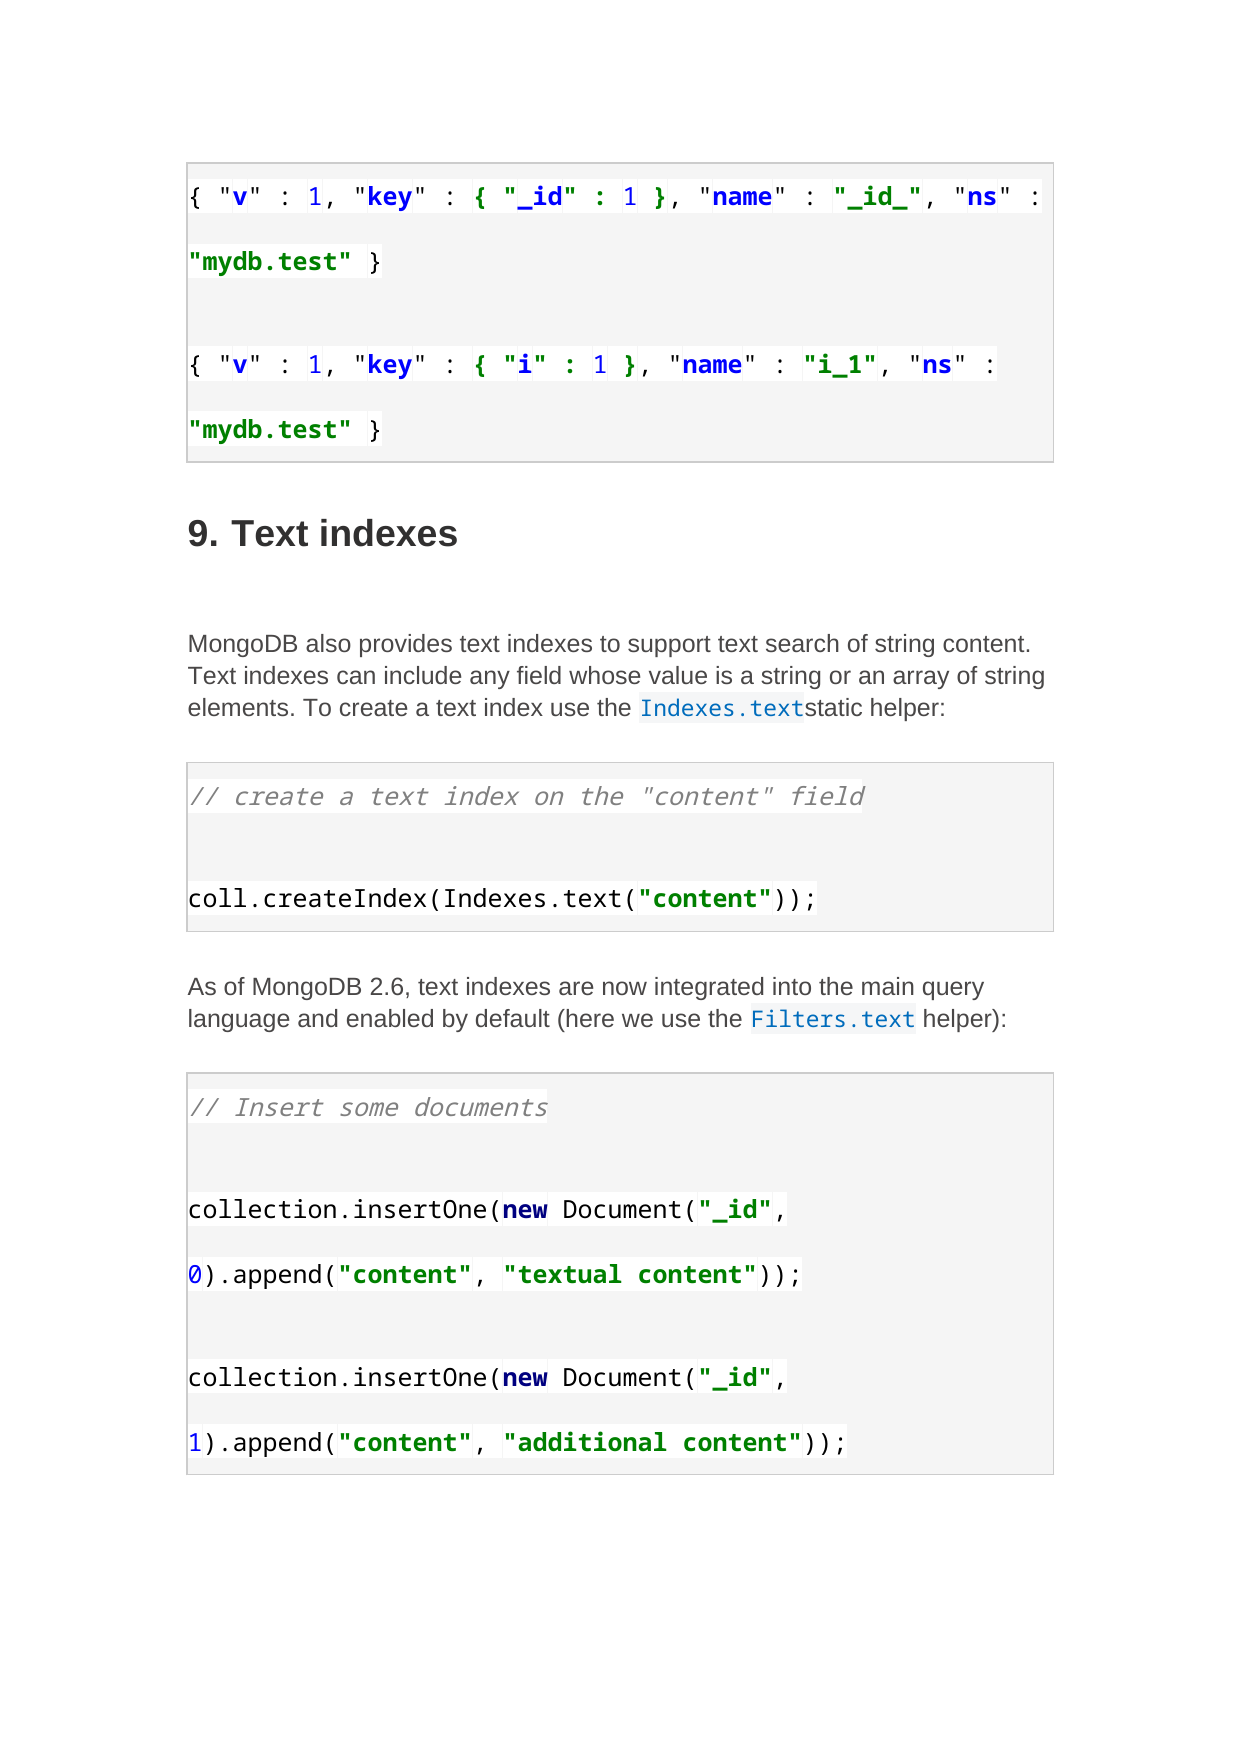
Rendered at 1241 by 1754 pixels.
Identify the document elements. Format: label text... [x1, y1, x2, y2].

text // Insert some documents [188, 1074, 1053, 1139]
text collection.insertOne(new Document("_id", 0).append("content", "textual content")); [188, 1175, 1053, 1306]
subtitle Text indexes [187, 500, 1053, 565]
text MongoDB also provides text indexes to support text search of string content. Text indexes can include any field whose value is a string or an array of string elements. To create a text index use the Indexes.textstatic helper: [187, 627, 1053, 724]
text As of MongoDB 2.6, text indexes are now integrated into the main query language and enabled by default (here we use the Filters.text helper): [187, 970, 1053, 1035]
text coll.createIndex(Indexes.text("content")); [188, 864, 1053, 931]
text collection.insertOne(new Document("_id", 1).append("content", "additional content")); [188, 1342, 1053, 1474]
text { "v" : 1, "key" : { "i" : 1 }, "name" : "i_1", "ns" : "mydb.test" } [188, 329, 1053, 461]
text // create a text index on the "content" field [188, 763, 1053, 828]
text { "v" : 1, "key" : { "_id" : 1 }, "name" : "_id_", "ns" : "mydb.test" } [188, 164, 1053, 293]
